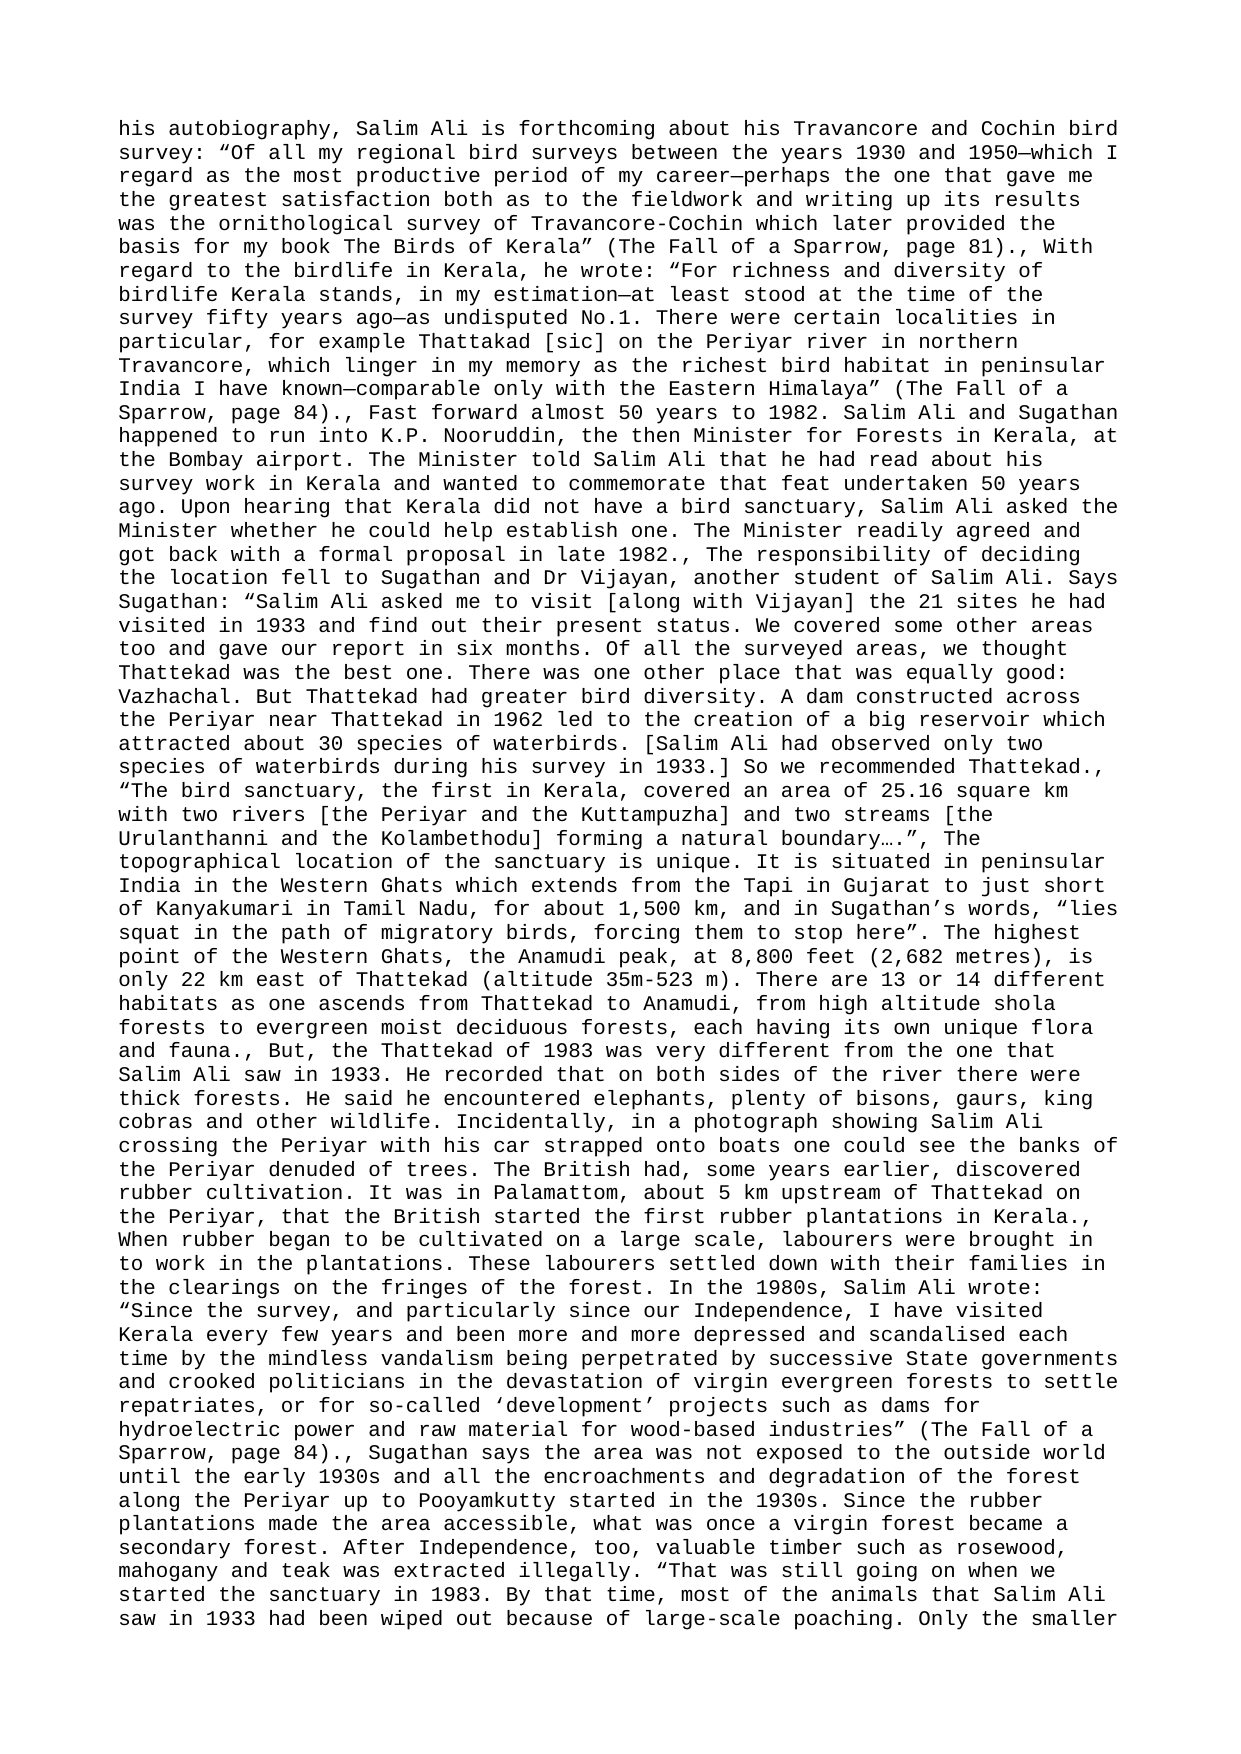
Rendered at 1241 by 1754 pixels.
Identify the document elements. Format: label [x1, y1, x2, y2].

text [118, 118, 1122, 1631]
